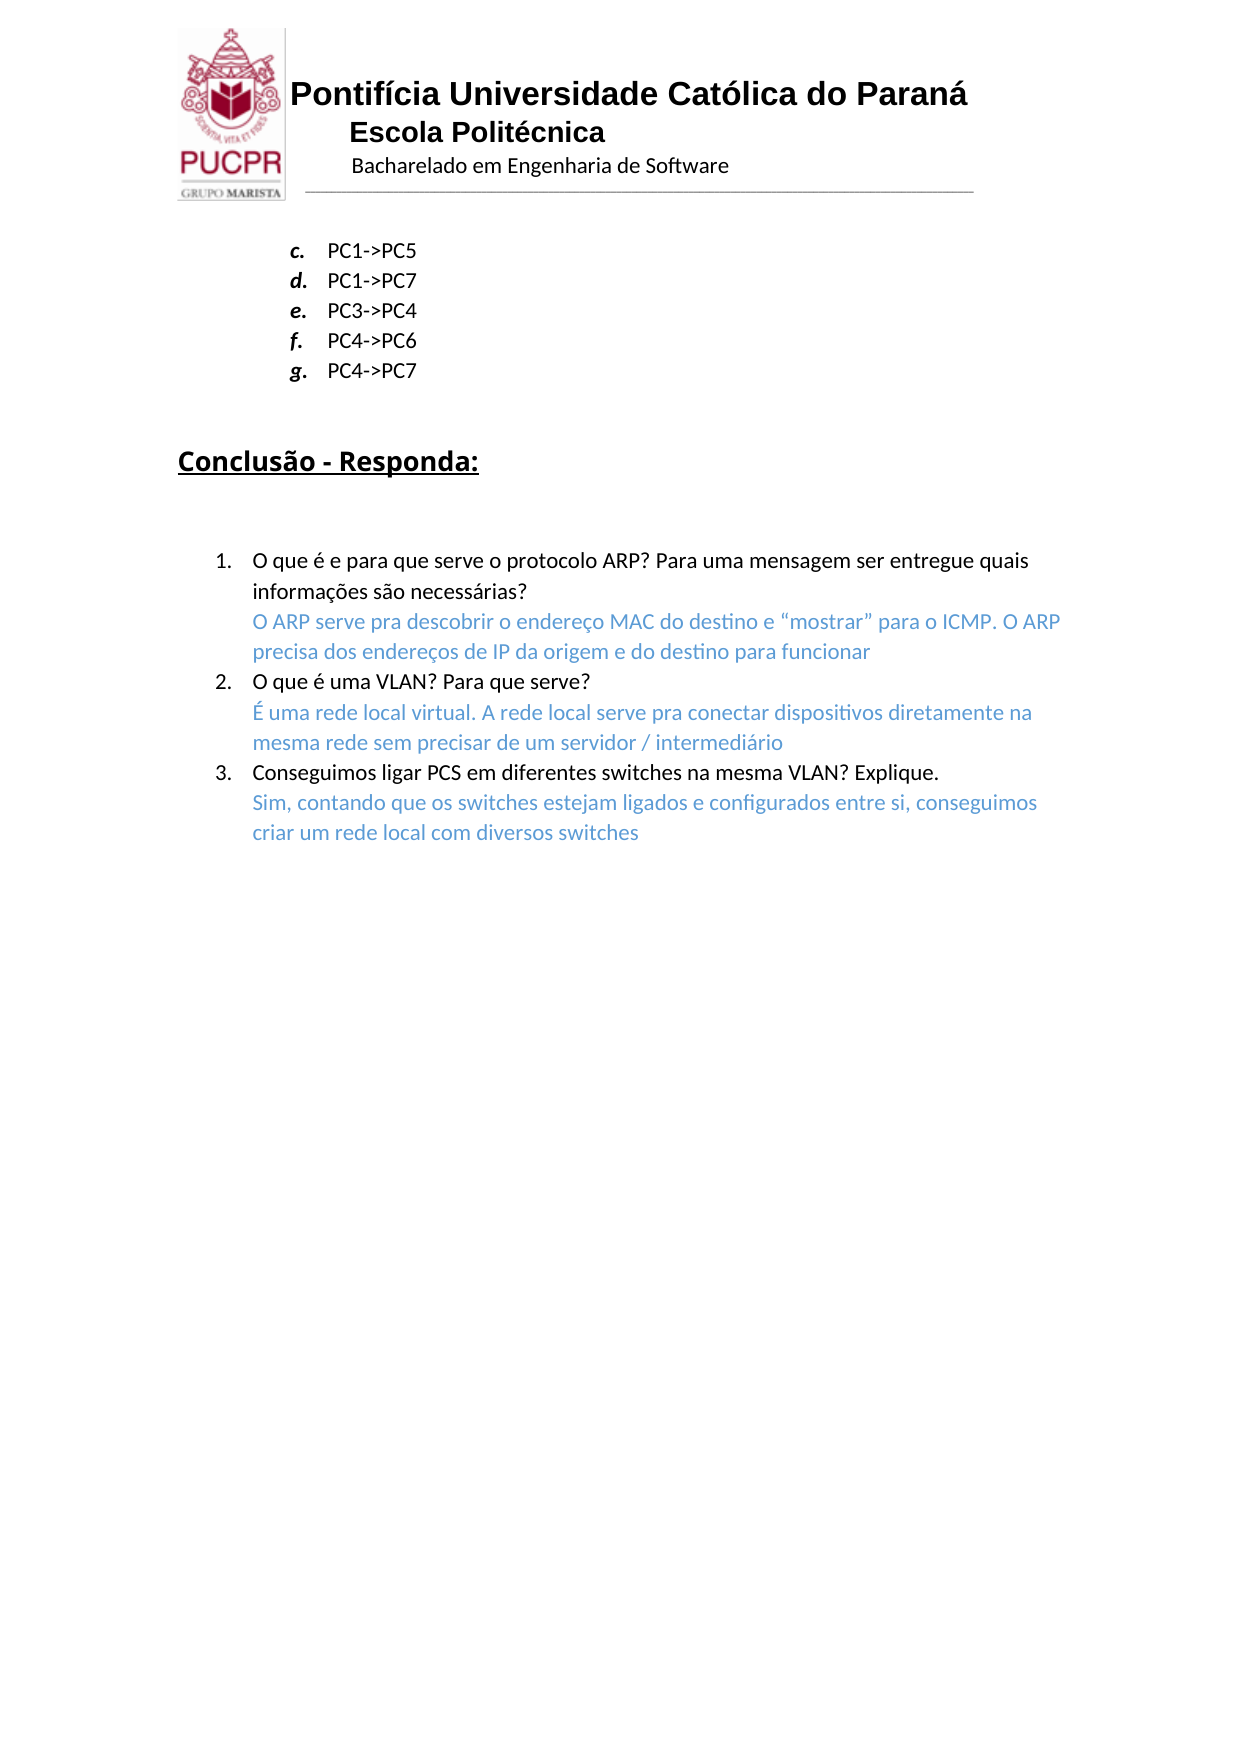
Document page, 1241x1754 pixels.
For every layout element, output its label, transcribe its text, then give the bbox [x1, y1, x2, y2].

list PC4->PC7 [290, 357, 1063, 384]
list O que é uma VLAN? Para que serve? É uma rede local virtual. A rede local serve pra conectar dispositivos diretamente na mesma rede sem precisar de um servidor / intermediário [215, 667, 1063, 756]
picture [177, 28, 287, 202]
list PC3->PC4 [290, 296, 1063, 324]
list O que é e para que serve o protocolo ARP? Para uma mensagem ser entregue quais informações são necessárias? O ARP serve pra descobrir o endereço MAC do destino e “mostrar” para o ICMP. O ARP precisa dos endereços de IP da origem e do destino para funcionar [215, 547, 1063, 665]
list Conseguimos ligar PCS em diferentes switches na mesma VLAN? Explique. Sim, contando que os switches estejam ligados e configurados entre si, conseguimos criar um rede local com diversos switches [215, 758, 1063, 846]
list PC4->PC6 [290, 326, 1063, 354]
list PC1->PC5 [290, 236, 1063, 264]
text Conclusão - Responda: [177, 442, 1063, 479]
list PC1->PC7 [290, 266, 1063, 294]
